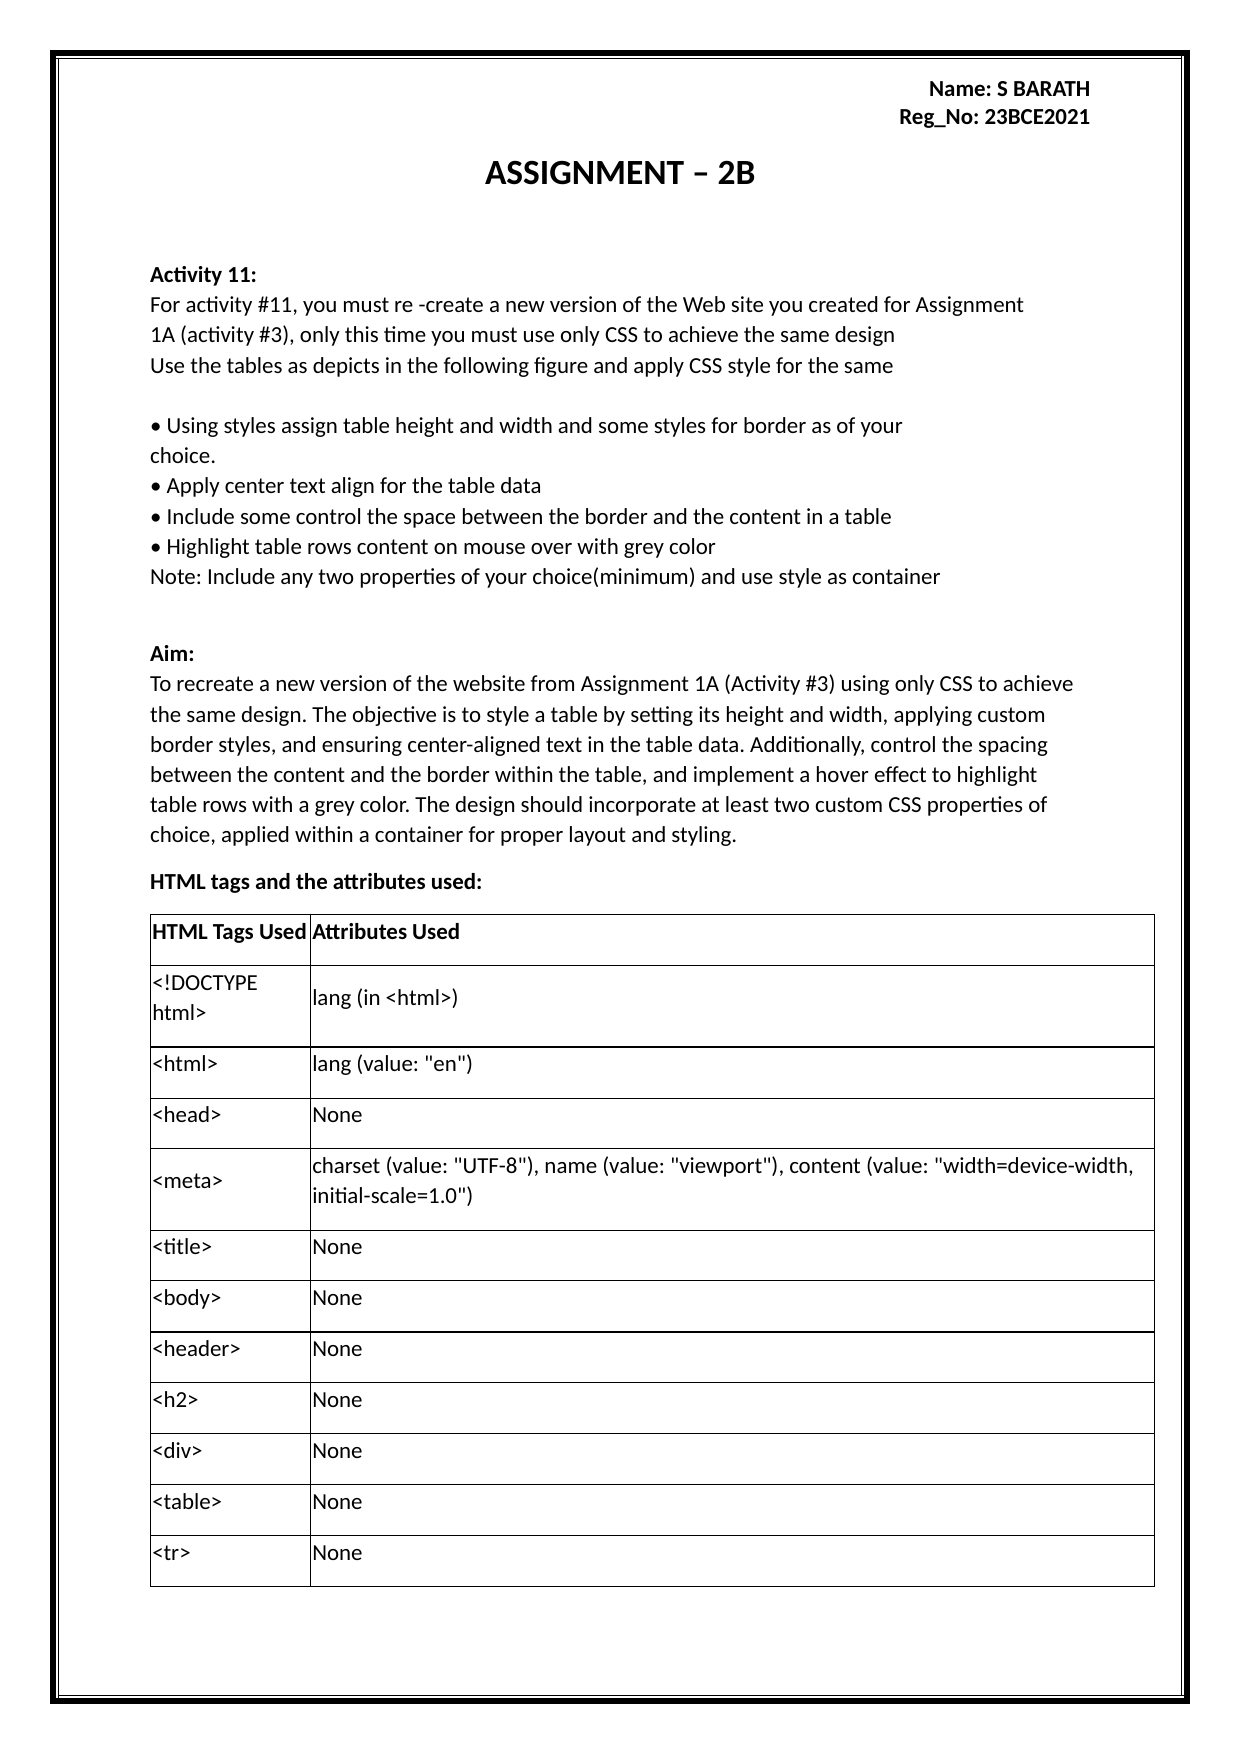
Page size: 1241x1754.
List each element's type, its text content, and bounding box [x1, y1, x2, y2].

table_cell <table> [151, 1485, 310, 1535]
table_cell <body> [151, 1281, 310, 1331]
table_cell None [311, 1536, 1154, 1586]
table_cell None [311, 1099, 1154, 1148]
table_cell <h2> [151, 1383, 310, 1433]
table_cell <div> [151, 1434, 310, 1484]
table_cell <header> [151, 1333, 310, 1382]
table_cell <!DOCTYPE html> [151, 966, 310, 1046]
table_cell None [311, 1485, 1154, 1535]
table_cell None [311, 1434, 1154, 1484]
table_cell charset (value: "UTF-8"), name (value: "viewport"), content (value: "width=device-width, initial-scale=1.0") [311, 1149, 1154, 1229]
table_header Attributes Used [311, 915, 1154, 965]
table_cell <tr> [151, 1536, 310, 1586]
table_cell <meta> [151, 1149, 310, 1229]
table_cell lang (in <html>) [311, 966, 1154, 1046]
table_cell <title> [151, 1231, 310, 1280]
table_cell None [311, 1383, 1154, 1433]
table_cell lang (value: "en") [311, 1048, 1154, 1097]
table_cell None [311, 1333, 1154, 1382]
table_cell <head> [151, 1099, 310, 1148]
table_header HTML Tags Used [151, 915, 310, 965]
table_cell <html> [151, 1048, 310, 1097]
table_cell None [311, 1281, 1154, 1331]
text Aim: To recreate a new version of the website from Assignment 1A (Activity #3) using only CSS to achieve the same design. The objective is to style a table by setting its height and width, applying custom border styles, and ensuring center-aligned text in the table data. Additionally, control the spacing between the content and the border within the table, and implement a hover effect to highlight table rows with a grey color. The design should incorporate at least two custom CSS properties of choice, applied within a container for proper layout and styling. [150, 639, 1090, 849]
text ASSIGNMENT – 2B [150, 150, 1090, 193]
text HTML tags and the attributes used: [150, 867, 1090, 896]
table_cell None [311, 1231, 1154, 1280]
text Activity 11: For activity #11, you must re -create a new version of the Web site you created for Assignment 1A (activity #3), only this time you must use only CSS to achieve the same design Use the tables as depicts in the following figure and apply CSS style for the same • Using styles assign table height and width and some styles for border as of your choice. • Apply center text align for the table data • Include some control the space between the border and the content in a table • Highlight table rows content on mouse over with grey color Note: Include any two properties of your choice(minimum) and use style as container [150, 260, 1090, 621]
